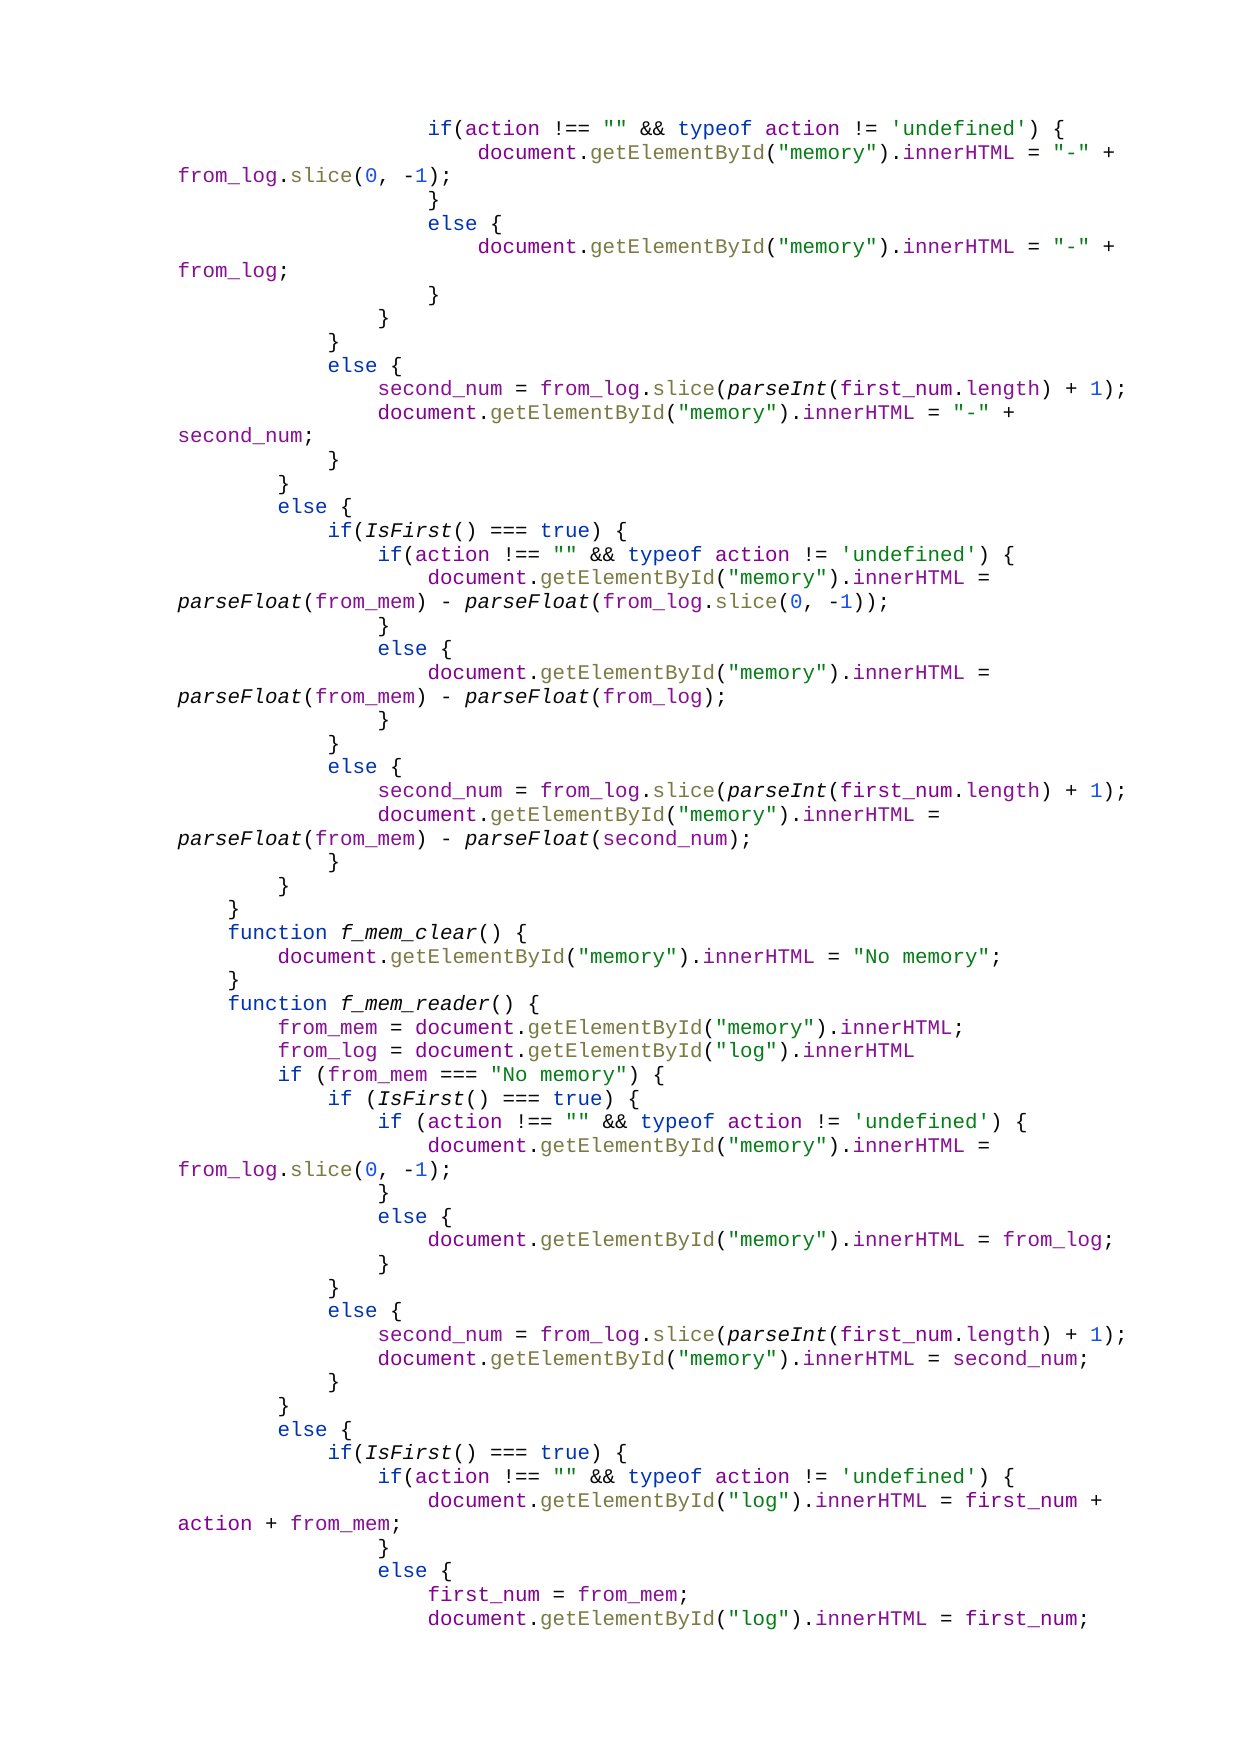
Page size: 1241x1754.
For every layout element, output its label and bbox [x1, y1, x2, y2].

text [177, 118, 1152, 1631]
